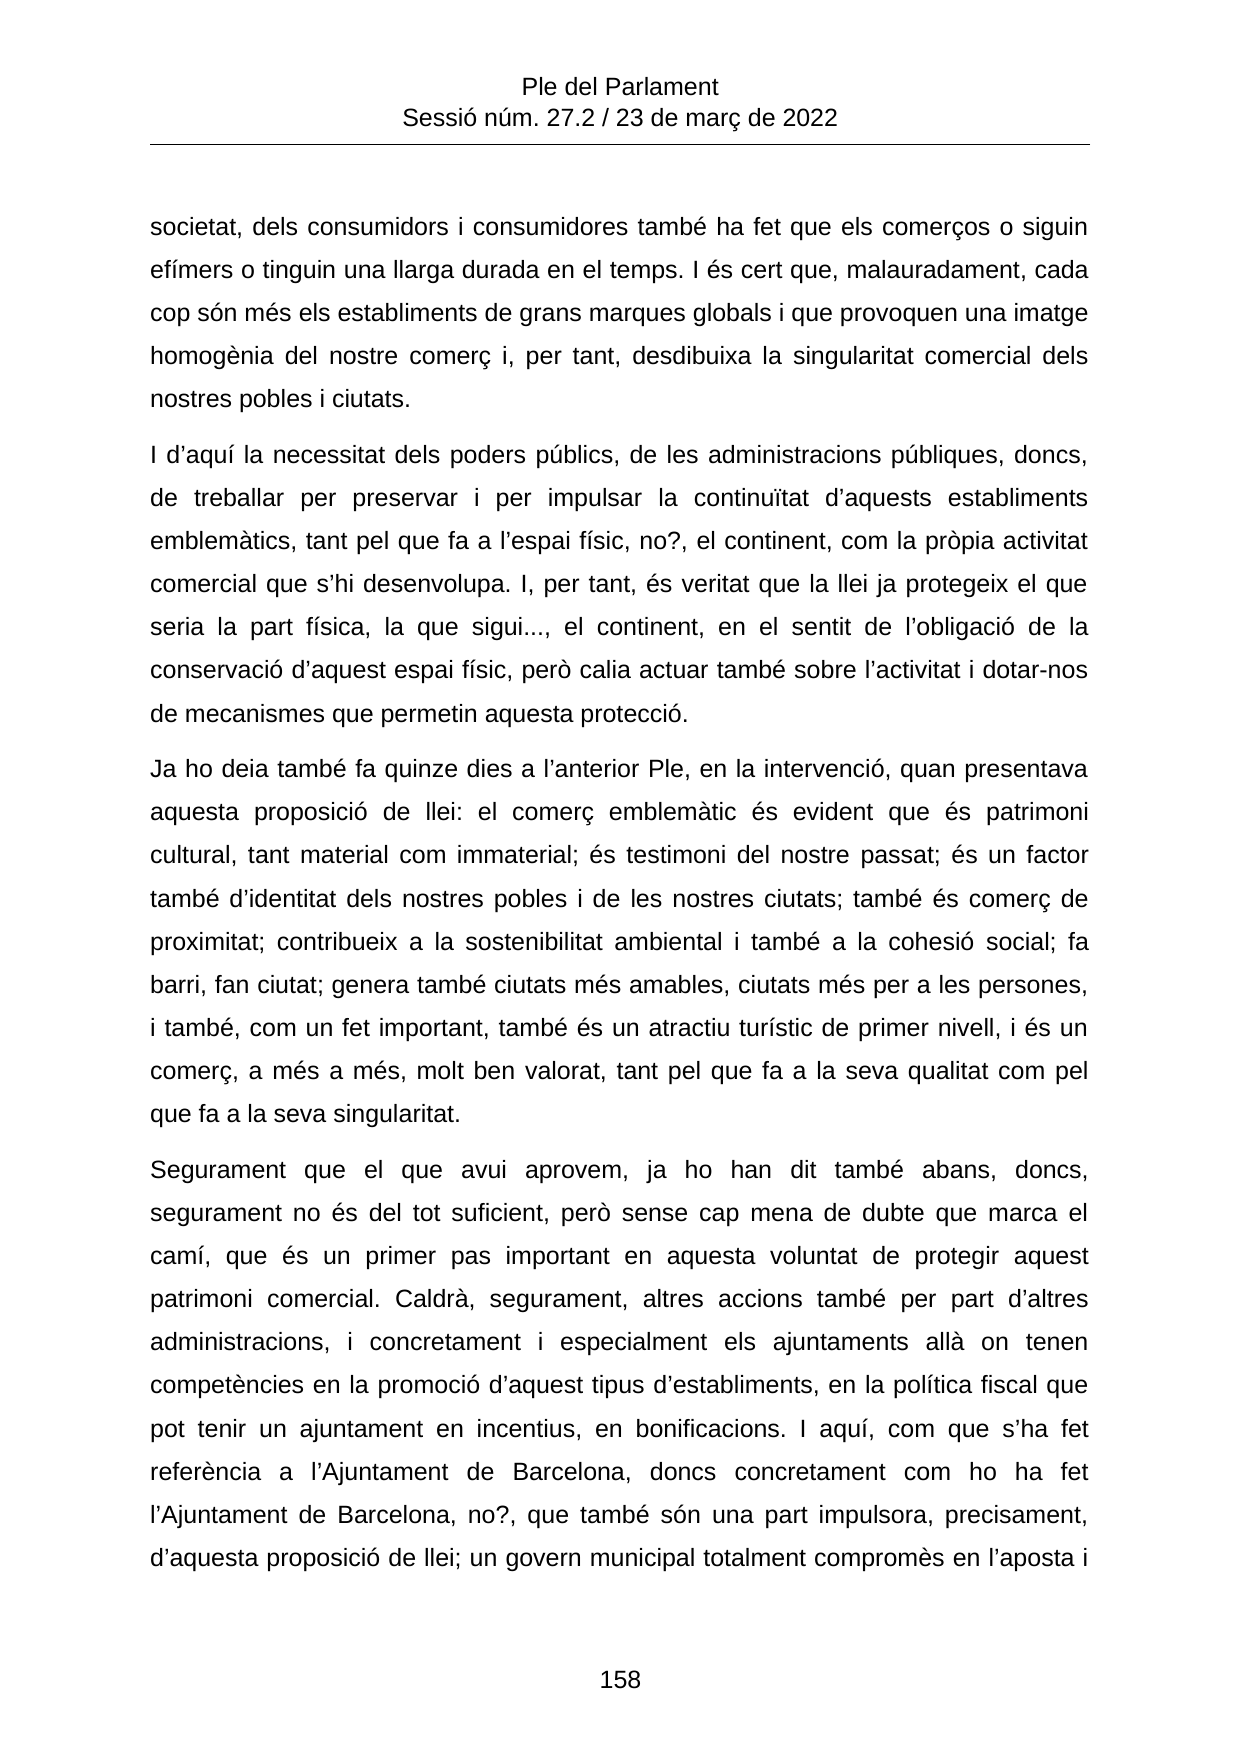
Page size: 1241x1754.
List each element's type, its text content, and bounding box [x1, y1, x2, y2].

text Ja ho deia també fa quinze dies a l’anterior Ple, en la intervenció, quan presentava aquesta proposició de llei: el comerç emblemàtic és evident que és patrimoni cultural, tant material com immaterial; és testimoni del nostre passat; és un factor també d’identitat dels nostres pobles i de les nostres ciutats; també és comerç de proximitat; contribueix a la sostenibilitat ambiental i també a la cohesió social; fa barri, fan ciutat; genera també ciutats més amables, ciutats més per a les persones, i també, com un fet important, també és un atractiu turístic de primer nivell, i és un comerç, a més a més, molt ben valorat, tant pel que fa a la seva qualitat com pel que fa a la seva singularitat. [150, 754, 1090, 1128]
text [150, 1155, 1090, 1572]
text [150, 212, 1090, 413]
text I d’aquí la necessitat dels poders públics, de les administracions públiques, doncs, de treballar per preservar i per impulsar la continuïtat d’aquests establiments emblemàtics, tant pel que fa a l’espai físic, no?, el continent, com la pròpia activitat comercial que s’hi desenvolupa. I, per tant, és veritat que la llei ja protegeix el que seria la part física, la que sigui..., el continent, en el sentit de l’obligació de la conservació d’aquest espai físic, però calia actuar també sobre l’activitat i dotar-nos de mecanismes que permetin aquesta protecció. [150, 440, 1090, 727]
